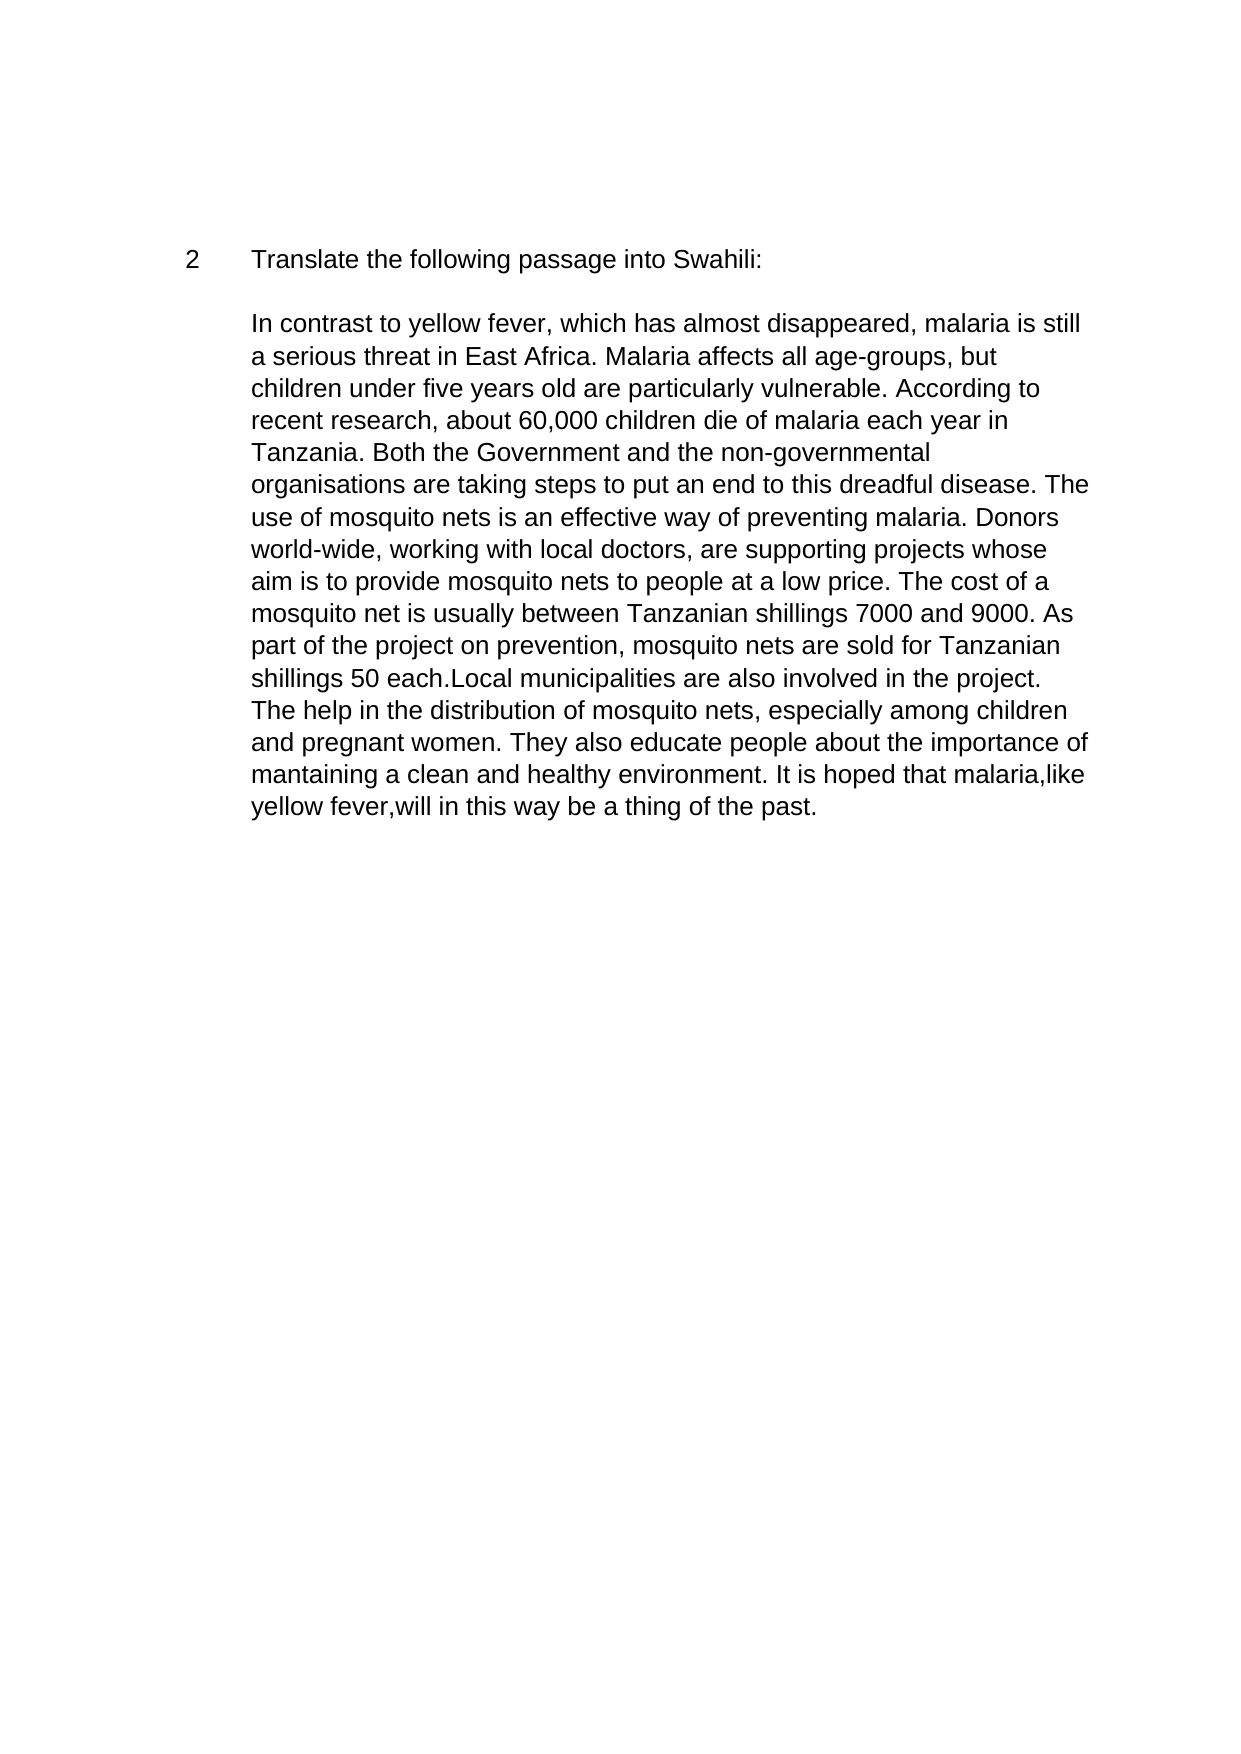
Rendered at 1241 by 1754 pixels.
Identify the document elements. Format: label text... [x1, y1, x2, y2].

list In contrast to yellow fever, which has almost disappeared, malaria is still a serious threat in East Africa. Malaria affects all age-groups, but children under five years old are particularly vulnerable. According to recent research, about 60,000 children die of malaria each year in Tanzania. Both the Government and the non-governmental organisations are taking steps to put an end to this dreadful disease. The use of mosquito nets is an effective way of preventing malaria. Donors world-wide, working with local doctors, are supporting projects whose aim is to provide mosquito nets to people at a low price. The cost of a mosquito net is usually between Tanzanian shillings 7000 and 9000. As part of the project on prevention, mosquito nets are sold for Tanzanian shillings 50 each.Local municipalities are also involved in the project. The help in the distribution of mosquito nets, especially among children and pregnant women. They also educate people about the importance of mantaining a clean and healthy environment. It is hoped that malaria,like yellow fever,will in this way be a thing of the past. [251, 308, 1093, 821]
list Translate the following passage into Swahili: [185, 244, 1093, 274]
